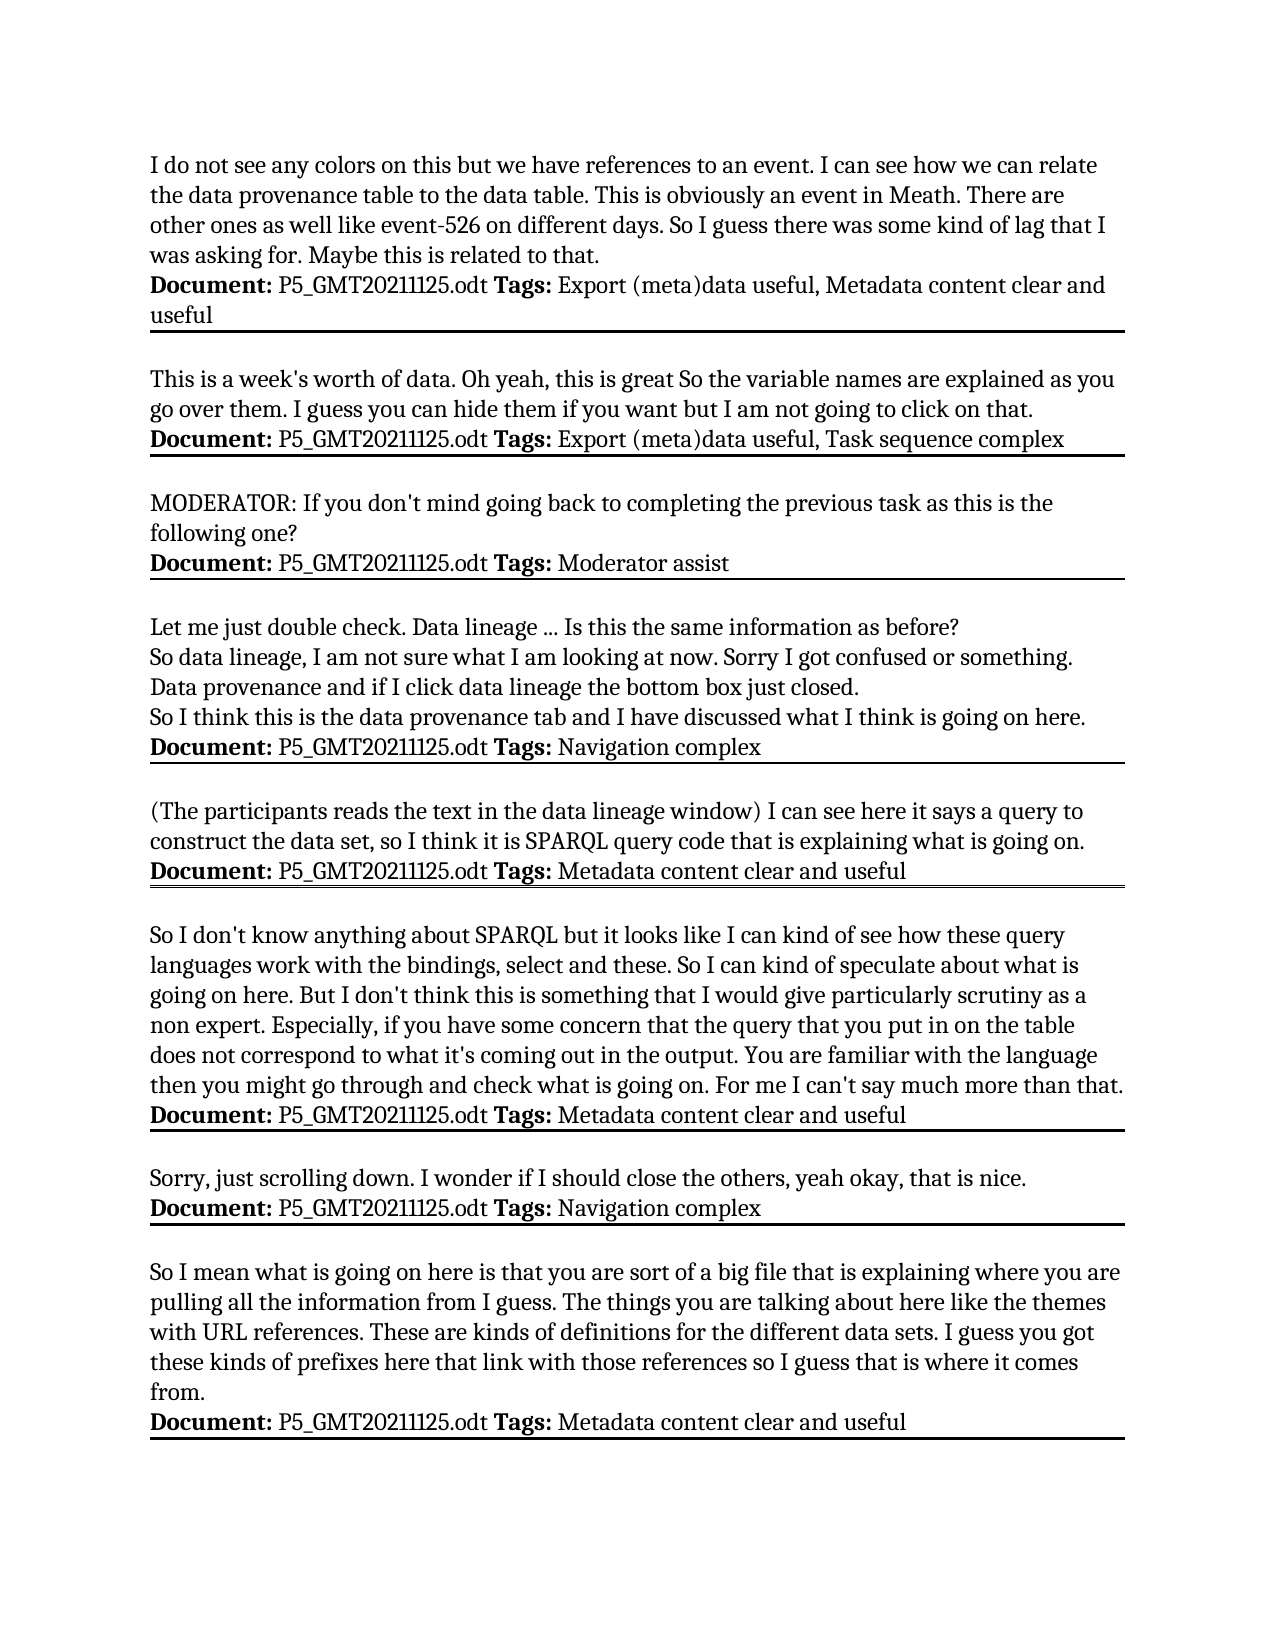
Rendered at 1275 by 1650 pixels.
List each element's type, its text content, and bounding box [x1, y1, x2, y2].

text So I think this is the data provenance tab and I have discussed what I think is going on here. [150, 702, 1125, 732]
text This is a week's worth of data. Oh yeah, this is great So the variable names are explained as you go over them. I guess you can hide them if you want but I am not going to click on that. [150, 364, 1125, 424]
text So data lineage, I am not sure what I am looking at now. Sorry I got confused or something. [150, 642, 1125, 672]
text So I mean what is going on here is that you are sort of a big file that is explaining where you are pulling all the information from I guess. The things you are talking about here like the themes with URL references. These are kinds of definitions for the different data sets. I guess you got these kinds of prefixes here that link with those references so I guess that is where it comes from. [150, 1257, 1125, 1407]
text Document: P5_GMT20211125.odt Tags: Navigation complex [150, 1193, 1125, 1223]
text Document: P5_GMT20211125.odt Tags: Moderator assist [150, 548, 1125, 578]
text Document: P5_GMT20211125.odt Tags: Export (meta)data useful, Metadata content clear and useful [150, 270, 1125, 330]
text Sorry, just scrolling down. I wonder if I should close the others, yeah okay, that is nice. [150, 1163, 1125, 1193]
text Document: P5_GMT20211125.odt Tags: Export (meta)data useful, Task sequence complex [150, 424, 1125, 454]
text Document: P5_GMT20211125.odt Tags: Metadata content clear and useful [150, 1099, 1125, 1129]
text Document: P5_GMT20211125.odt Tags: Metadata content clear and useful [150, 1407, 1125, 1437]
text Data provenance and if I click data lineage the bottom box just closed. [150, 672, 1125, 702]
text Document: P5_GMT20211125.odt Tags: Navigation complex [150, 732, 1125, 762]
text MODERATOR: If you don't mind going back to completing the previous task as this is the following one? [150, 488, 1125, 548]
text So I don't know anything about SPARQL but it looks like I can kind of see how these query languages work with the bindings, select and these. So I can kind of speculate about what is going on here. But I don't think this is something that I would give particularly scrutiny as a non expert. Especially, if you have some concern that the query that you put in on the table does not correspond to what it's coming out in the output. You are familiar with the language then you might go through and check what is going on. For me I can't say much more than that. [150, 919, 1125, 1099]
text (The participants reads the text in the data lineage window) I can see here it says a query to construct the data set, so I think it is SPARQL query code that is explaining what is going on. [150, 795, 1125, 855]
text Document: P5_GMT20211125.odt Tags: Metadata content clear and useful [150, 855, 1125, 885]
text Let me just double check. Data lineage ... Is this the same information as before? [150, 612, 1125, 642]
text I do not see any colors on this but we have references to an event. I can see how we can relate the data provenance table to the data table. This is obviously an event in Meath. There are other ones as well like event-526 on different days. So I guess there was some kind of lag that I was asking for. Maybe this is related to that. [150, 150, 1125, 270]
